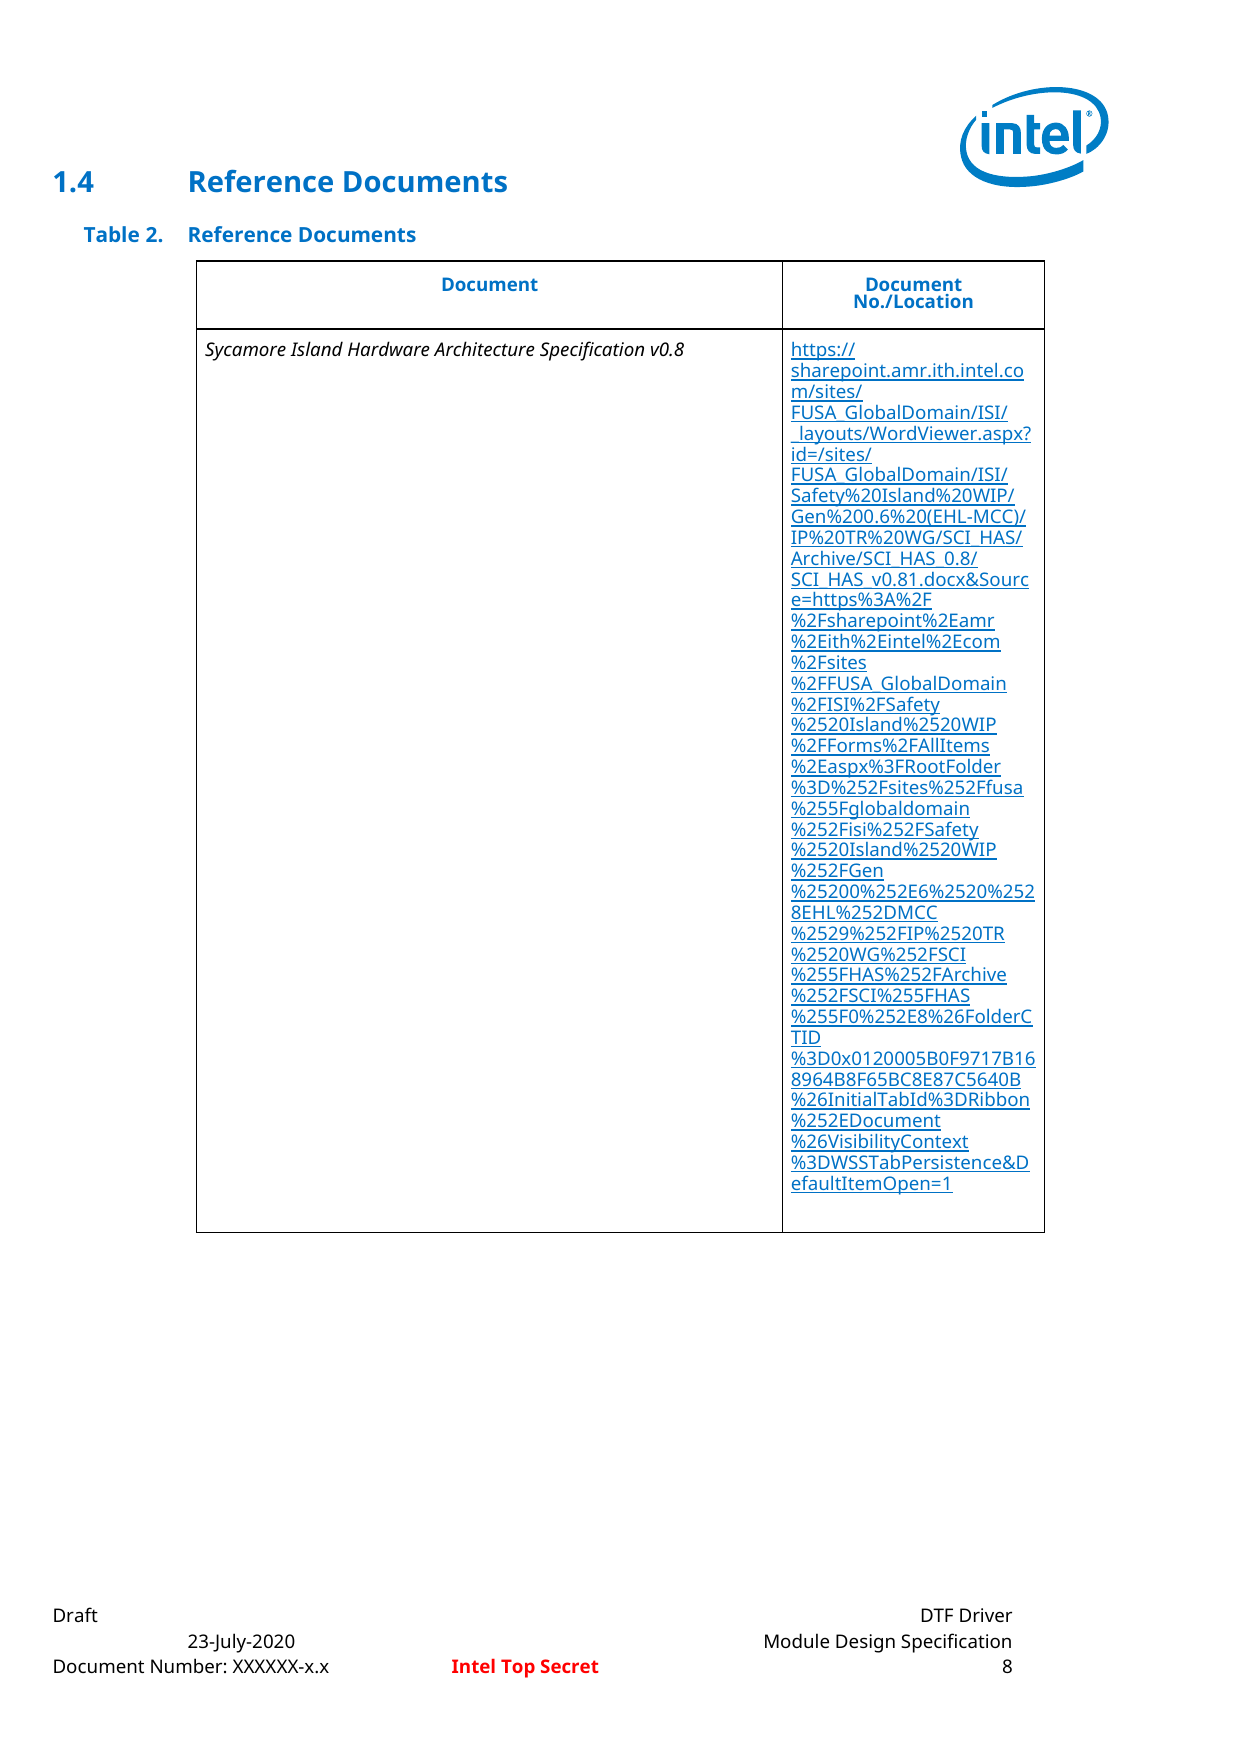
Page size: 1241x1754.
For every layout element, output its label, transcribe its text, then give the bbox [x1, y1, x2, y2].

subtitle Reference Documents [52, 164, 1053, 199]
table_header Document [197, 262, 782, 328]
table_header Document No./Location [783, 262, 1044, 328]
table_cell https://sharepoint.amr.ith.intel.com/sites/FUSA_GlobalDomain/ISI/_layouts/WordViewer.aspx?id=/sites/FUSA_GlobalDomain/ISI/Safety%20Island%20WIP/Gen%200.6%20(EHL-MCC)/IP%20TR%20WG/SCI_HAS/Archive/SCI_HAS_0.8/SCI_HAS_v0.81.docx&Source=https%3A%2F%2Fsharepoint%2Eamr%2Eith%2Eintel%2Ecom%2Fsites%2FFUSA_GlobalDomain%2FISI%2FSafety%2520Island%2520WIP%2FForms%2FAllItems%2Easpx%3FRootFolder%3D%252Fsites%252Ffusa%255Fglobaldomain%252Fisi%252FSafety%2520Island%2520WIP%252FGen%25200%252E6%2520%2528EHL%252DMCC%2529%252FIP%2520TR%2520WG%252FSCI%255FHAS%252FArchive%252FSCI%255FHAS%255F0%252E8%26FolderCTID%3D0x0120005B0F9717B168964B8F65BC8E87C5640B%26InitialTabId%3DRibbon%252EDocument%26VisibilityContext%3DWSSTabPersistence&DefaultItemOpen=1 [783, 330, 1044, 1232]
text Table 2. Reference Documents [83, 224, 1053, 247]
table_cell Sycamore Island Hardware Architecture Specification v0.8 [197, 330, 782, 1232]
